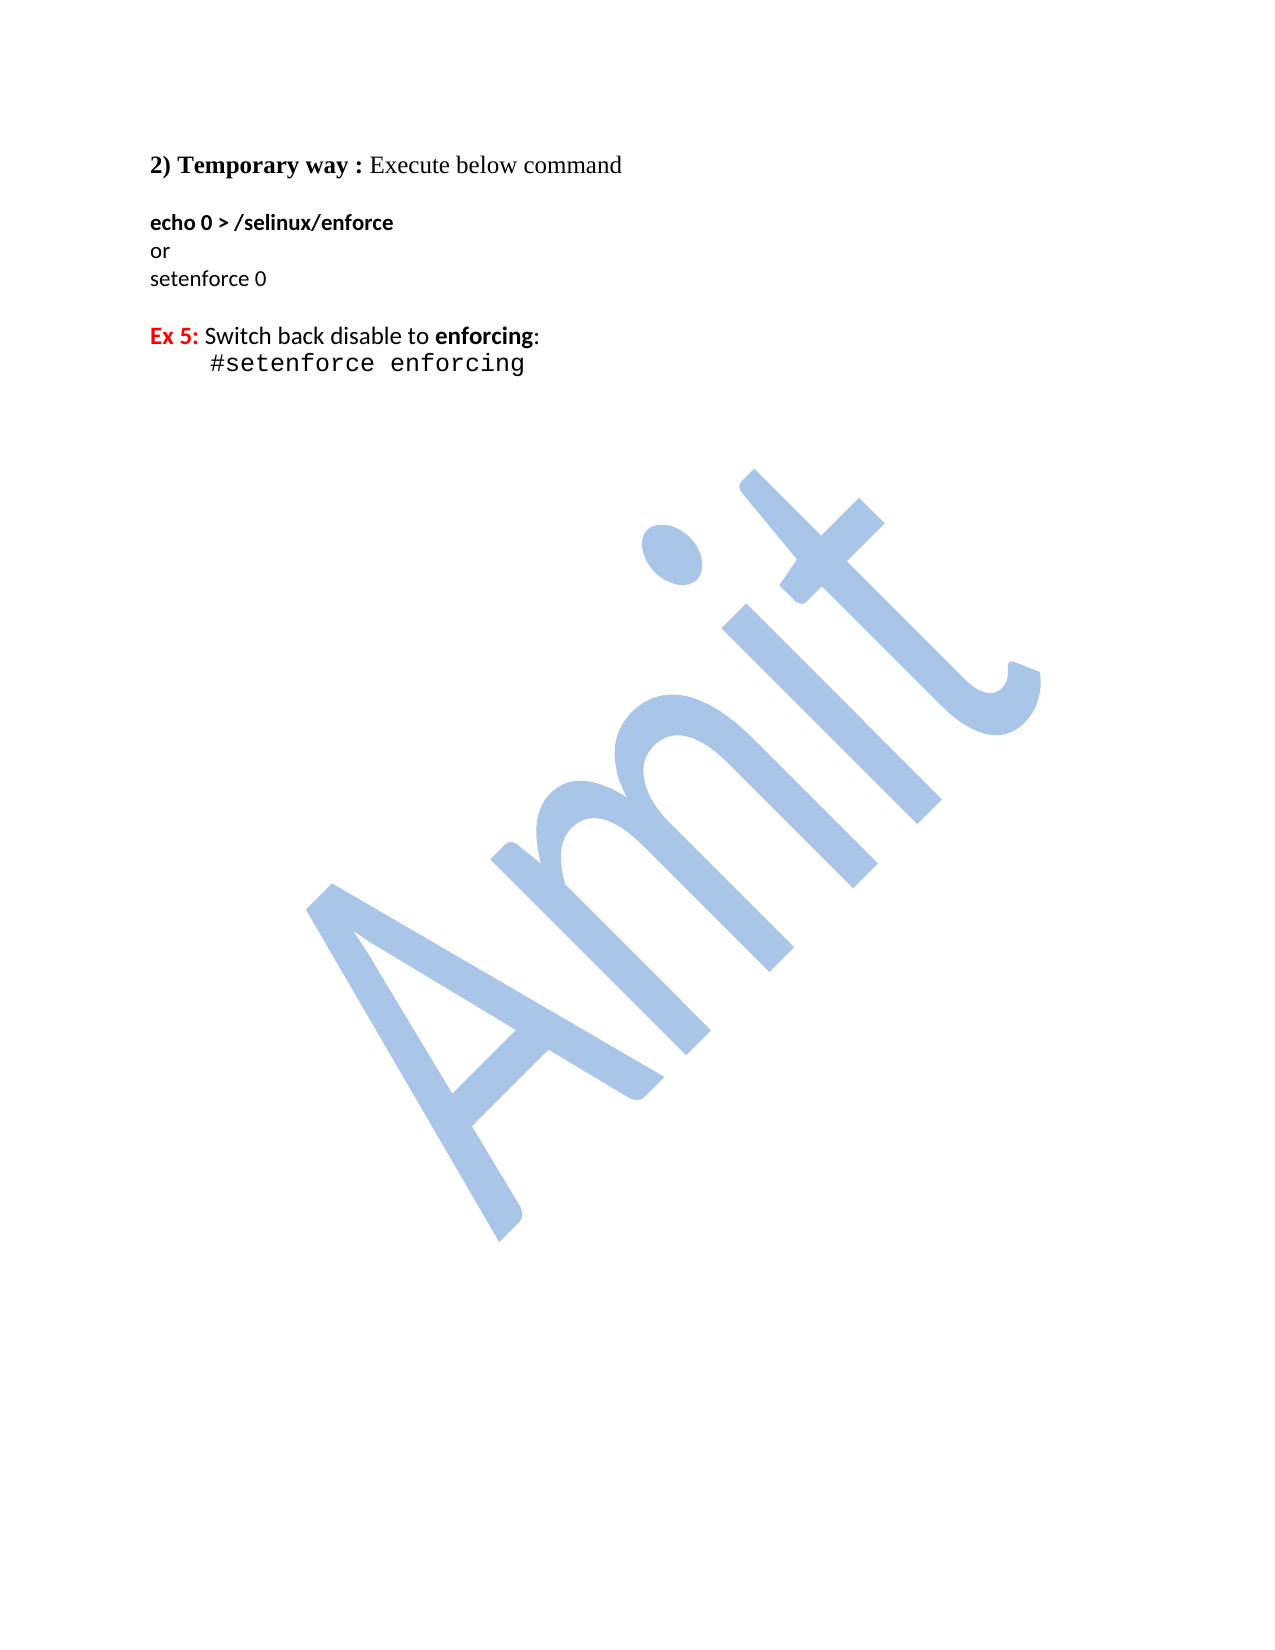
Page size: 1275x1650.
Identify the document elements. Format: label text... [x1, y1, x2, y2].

text echo 0 > /selinux/enforce [150, 208, 1125, 236]
text #setenforce enforcing [150, 351, 1125, 379]
text Ex 5: Switch back disable to enforcing: [150, 320, 1125, 351]
text or [150, 236, 1125, 264]
text setenforce 0 [150, 264, 1125, 292]
text 2) Temporary way : Execute below command [150, 150, 1125, 179]
